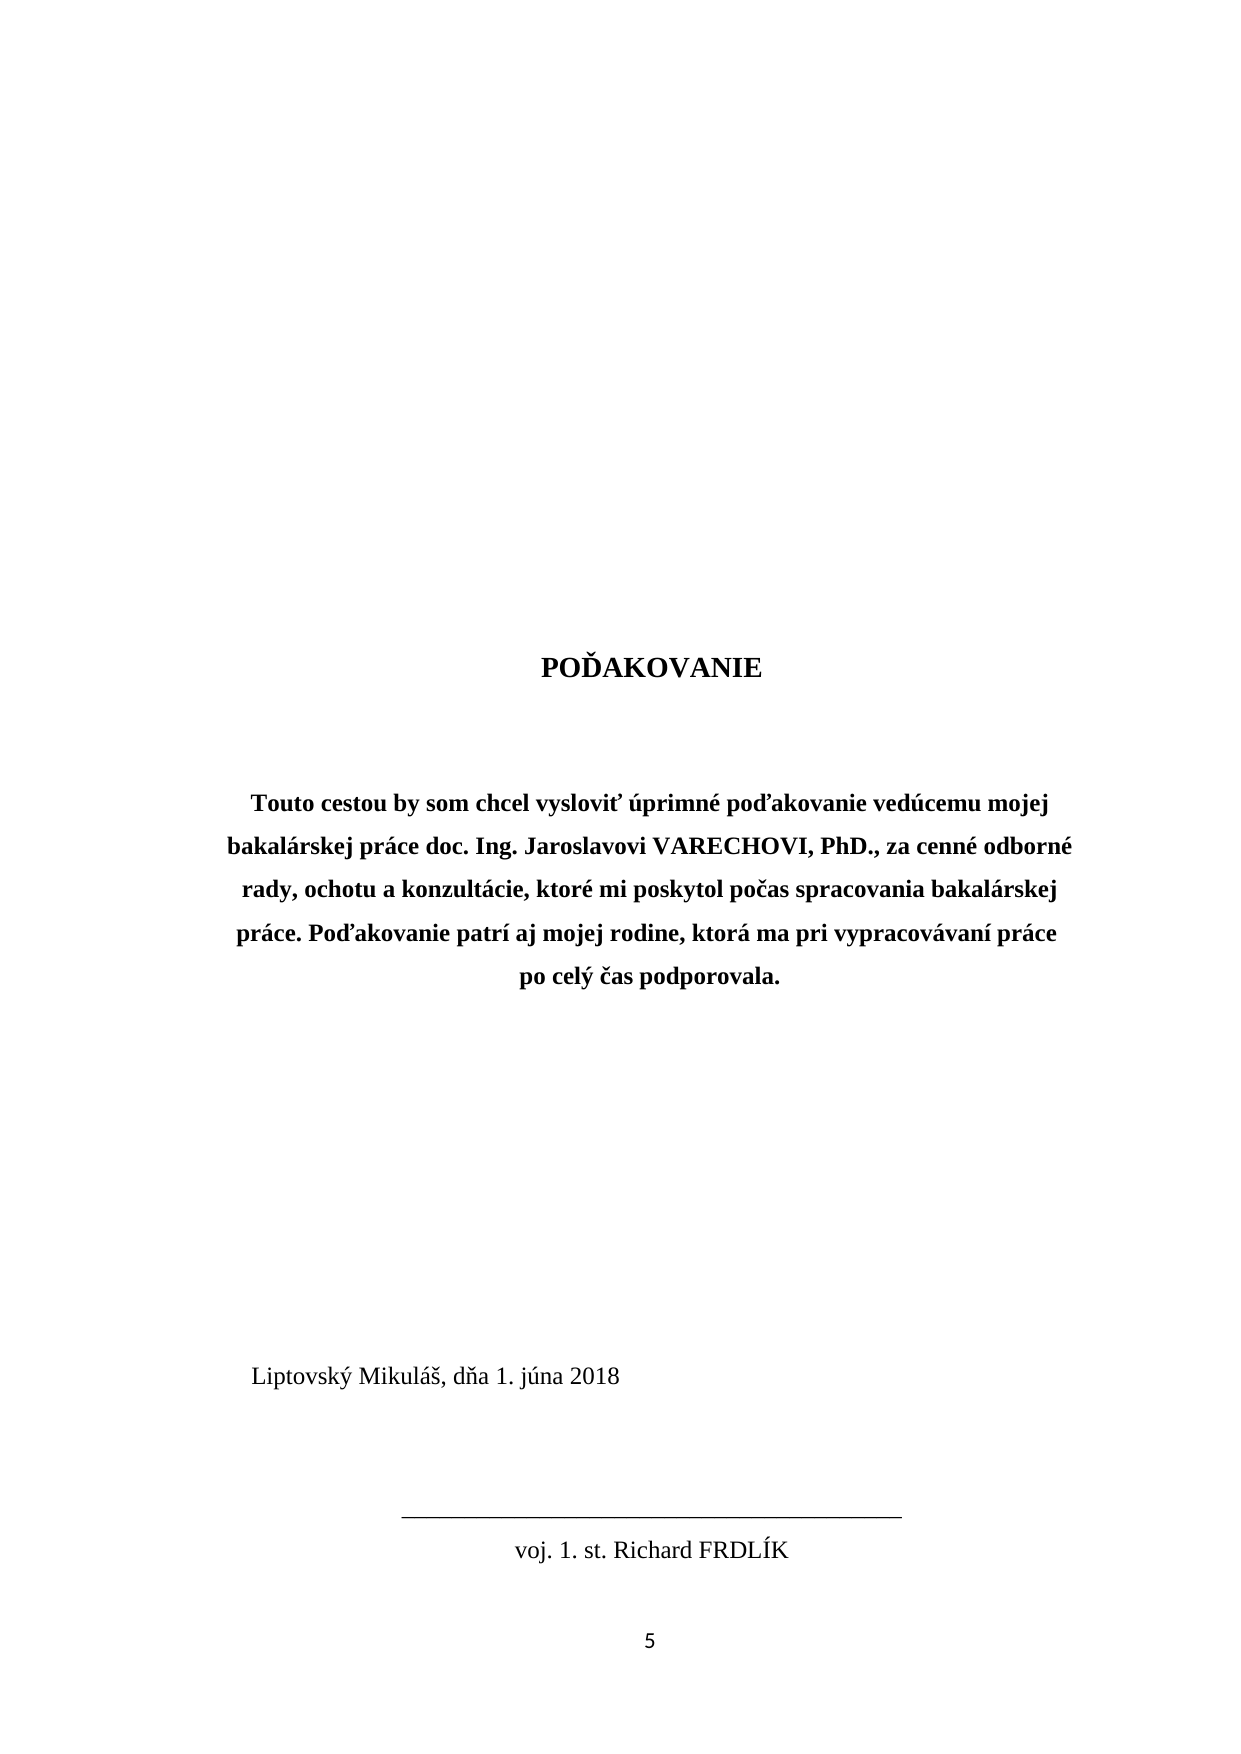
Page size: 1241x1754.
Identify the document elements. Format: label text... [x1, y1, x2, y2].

text Liptovský Mikuláš, dňa 1. júna 2018 [251, 1361, 1052, 1389]
text ________________________________________ [251, 1492, 1052, 1521]
text voj. 1. st. Richard FRDLÍK [251, 1535, 1052, 1564]
text POĎAKOVANIE [251, 650, 1052, 684]
text Touto cestou by som chcel vysloviť úprimné poďakovanie vedúcemu mojej bakalárskej práce doc. Ing. Jaroslavovi VARECHOVI, PhD., za cenné odborné rady, ochotu a konzultácie, ktoré mi poskytol počas spracovania bakalárskej práce. Poďakovanie patrí aj mojej rodine, ktorá ma pri vypracovávaní práce po celý čas podporovala. [207, 788, 1093, 989]
